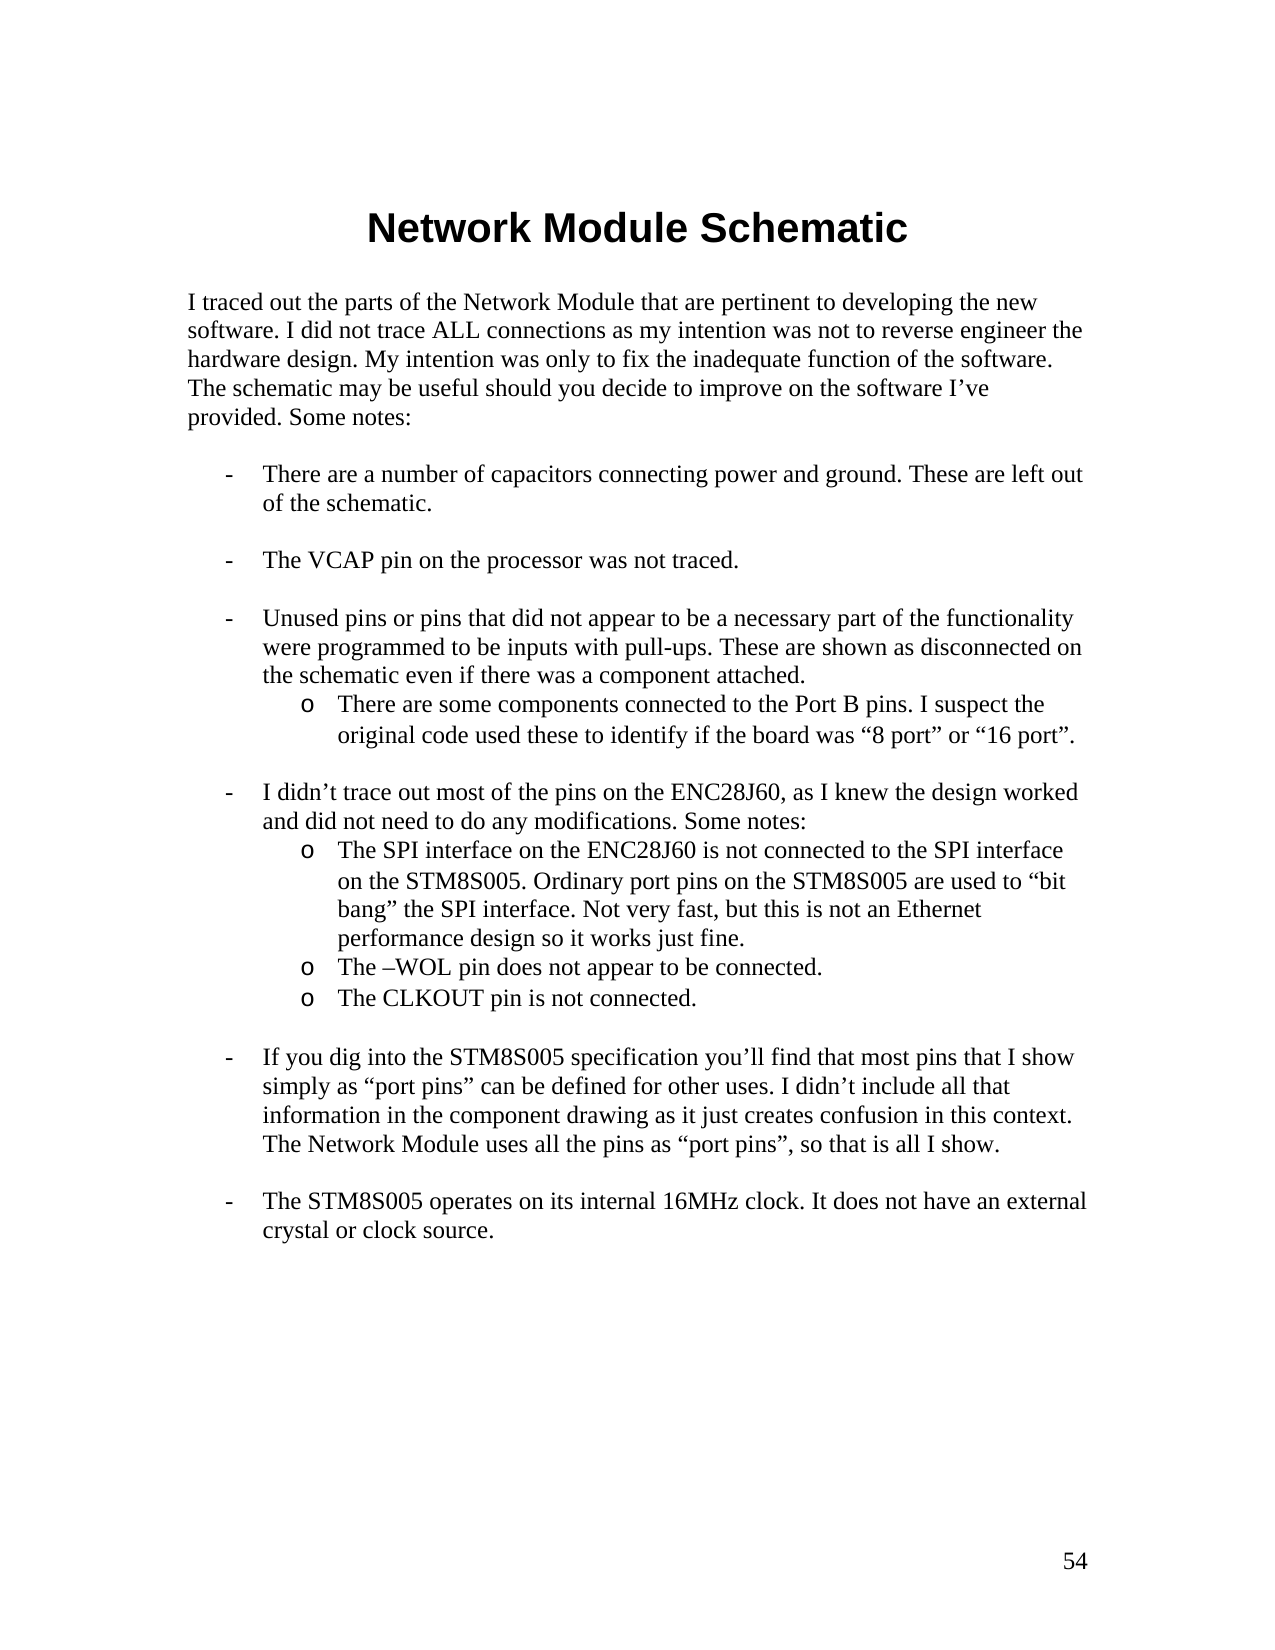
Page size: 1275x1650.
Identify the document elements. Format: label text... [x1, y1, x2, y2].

list Unused pins or pins that did not appear to be a necessary part of the functionality were programmed to be inputs with pull-ups. These are shown as disconnected on the schematic even if there was a component attached. [225, 603, 1087, 689]
text I traced out the parts of the Network Module that are pertinent to developing the new software. I did not trace ALL connections as my intention was not to reverse engineer the hardware design. My intention was only to fix the inadequate function of the software. The schematic may be useful should you decide to improve on the software I’ve provided. Some notes: [187, 287, 1087, 430]
list There are a number of capacitors connecting power and ground. These are left out of the schematic. [225, 459, 1087, 517]
list The VCAP pin on the processor was not traced. [225, 545, 1087, 574]
list The STM8S005 operates on its internal 16MHz clock. It does not have an external crystal or clock source. [225, 1186, 1087, 1244]
list There are some components connected to the Port B pins. I suspect the original code used these to identify if the board was “8 port” or “16 port”. [300, 689, 1087, 749]
list The –WOL pin does not appear to be connected. [300, 952, 1087, 983]
subtitle Network Module Schematic [187, 204, 1087, 252]
list If you dig into the STM8S005 specification you’ll find that most pins that I show simply as “port pins” can be defined for other uses. I didn’t include all that information in the component drawing as it just creates confusion in this context. The Network Module uses all the pins as “port pins”, so that is all I show. [225, 1042, 1087, 1157]
list The SPI interface on the ENC28J60 is not connected to the SPI interface on the STM8S005. Ordinary port pins on the STM8S005 are used to “bit bang” the SPI interface. Not very fast, but this is not an Ethernet performance design so it works just fine. [300, 835, 1087, 952]
list I didn’t trace out most of the pins on the ENC28J60, as I knew the design worked and did not need to do any modifications. Some notes: [225, 777, 1087, 835]
list The CLKOUT pin is not connected. [300, 983, 1087, 1014]
